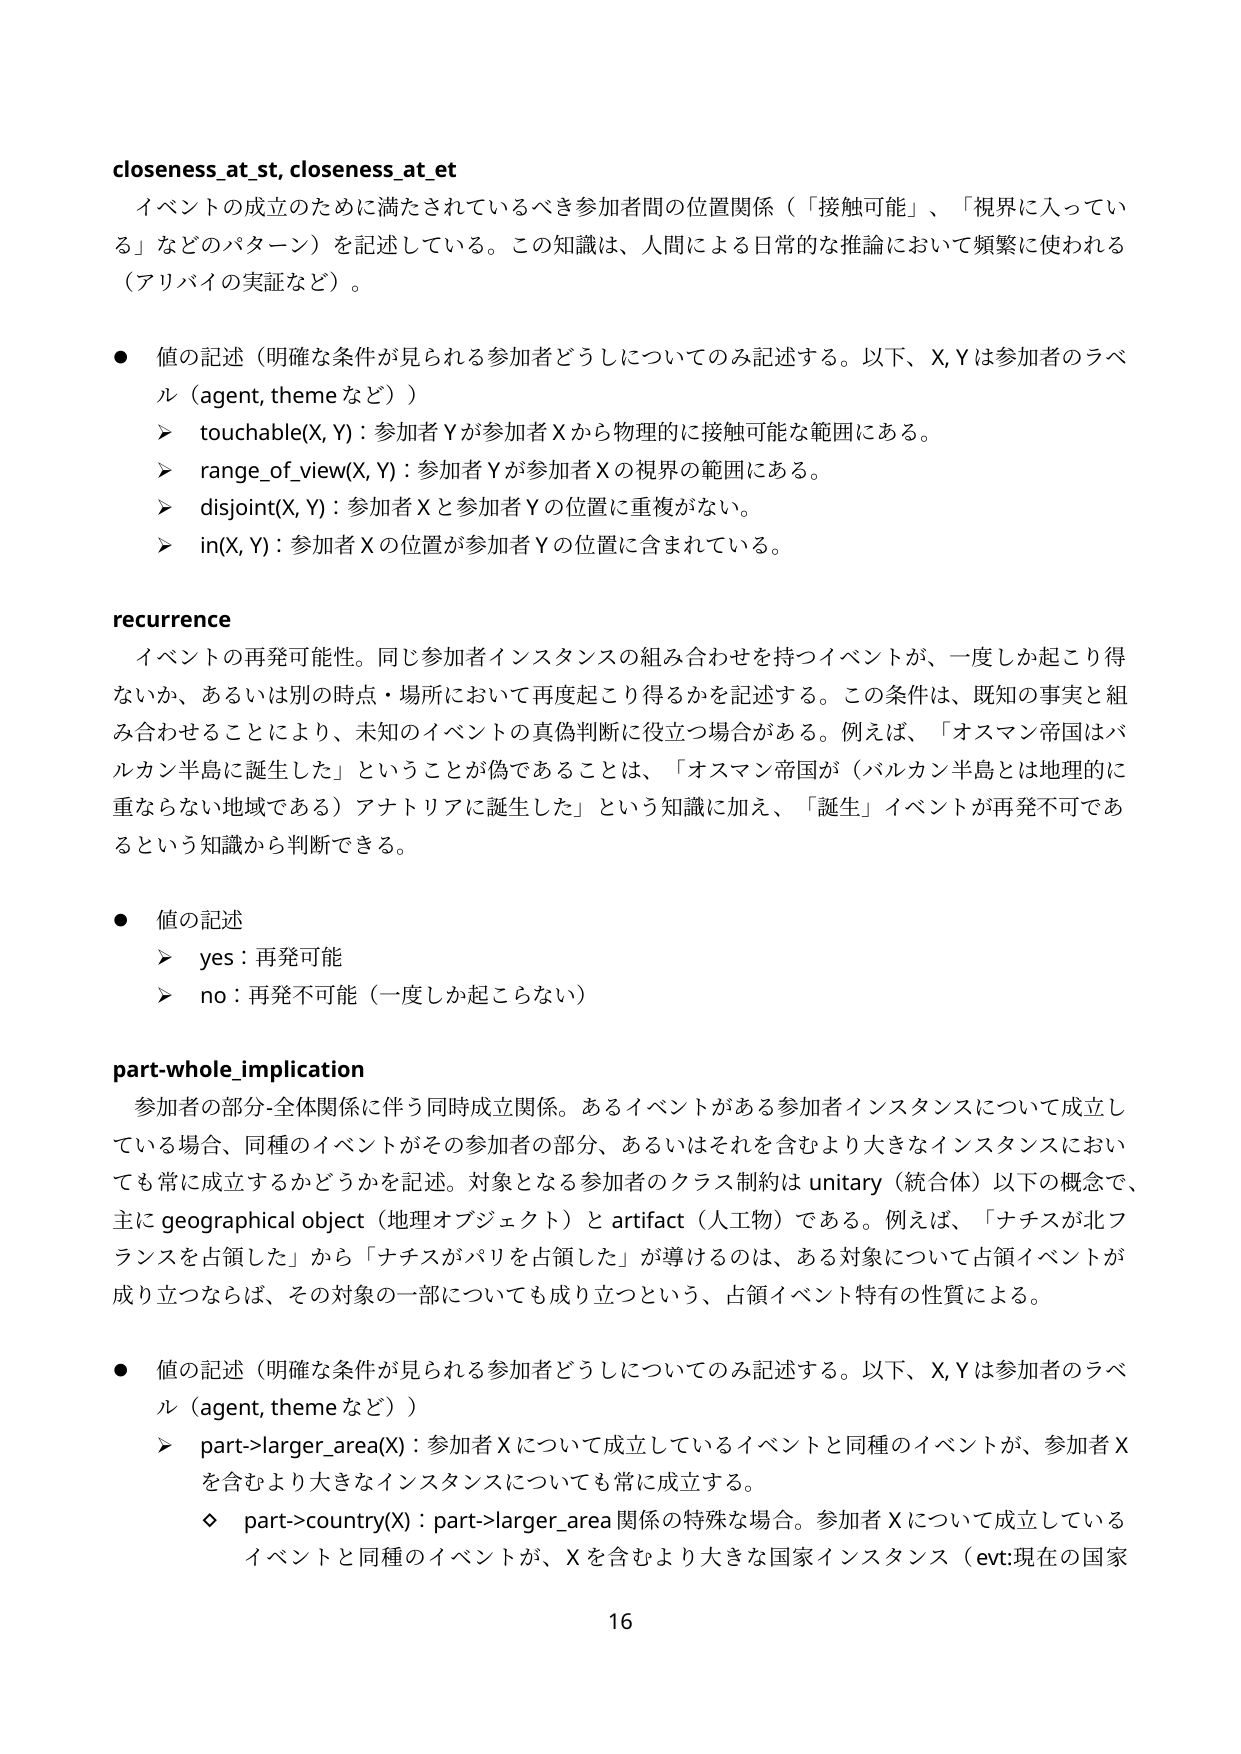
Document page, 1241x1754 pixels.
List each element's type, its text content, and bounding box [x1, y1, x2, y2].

text recurrence [112, 600, 1128, 637]
text part-whole_implication [112, 1050, 1128, 1087]
text 参加者の部分-全体関係に伴う同時成立関係。あるイベントがある参加者インスタンスについて成立している場合、同種のイベントがその参加者の部分、あるいはそれを含むより大きなインスタンスにおいても常に成立するかどうかを記述。対象となる参加者のクラス制約はunitary（統合体）以下の概念で、主にgeographical object（地理オブジェクト）とartifact（人工物）である。例えば、「ナチスが北フランスを占領した」から「ナチスがパリを占領した」が導けるのは、ある対象について占領イベントが成り立つならば、その対象の一部についても成り立つという、占領イベント特有の性質による。 [112, 1087, 1128, 1312]
list range_of_view(X, Y)：参加者Yが参加者Xの視界の範囲にある。 [156, 450, 1128, 487]
list disjoint(X, Y)：参加者Xと参加者Yの位置に重複がない。 [156, 487, 1128, 525]
list in(X, Y)：参加者Xの位置が参加者Yの位置に含まれている。 [156, 525, 1128, 562]
list no：再発不可能（一度しか起こらない） [156, 975, 1128, 1012]
list 値の記述（明確な条件が見られる参加者どうしについてのみ記述する。以下、X, Yは参加者のラベル（agent, themeなど）） [112, 337, 1128, 412]
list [200, 1500, 1128, 1575]
list 値の記述（明確な条件が見られる参加者どうしについてのみ記述する。以下、X, Yは参加者のラベル（agent, themeなど）） [112, 1350, 1128, 1425]
list 値の記述 [112, 900, 1128, 937]
list part->larger_area(X)：参加者Xについて成立しているイベントと同種のイベントが、参加者Xを含むより大きなインスタンスについても常に成立する。 [156, 1425, 1128, 1500]
text イベントの成立のために満たされているべき参加者間の位置関係（「接触可能」、「視界に入っている」などのパターン）を記述している。この知識は、人間による日常的な推論において頻繁に使われる（アリバイの実証など）。 [112, 187, 1128, 300]
list touchable(X, Y)：参加者Yが参加者Xから物理的に接触可能な範囲にある。 [156, 412, 1128, 450]
text イベントの再発可能性。同じ参加者インスタンスの組み合わせを持つイベントが、一度しか起こり得ないか、あるいは別の時点・場所において再度起こり得るかを記述する。この条件は、既知の事実と組み合わせることにより、未知のイベントの真偽判断に役立つ場合がある。例えば、「オスマン帝国はバルカン半島に誕生した」ということが偽であることは、「オスマン帝国が（バルカン半島とは地理的に重ならない地域である）アナトリアに誕生した」という知識に加え、「誕生」イベントが再発不可であるという知識から判断できる。 [112, 637, 1128, 862]
text closeness_at_st, closeness_at_et [112, 150, 1128, 187]
list yes：再発可能 [156, 937, 1128, 975]
